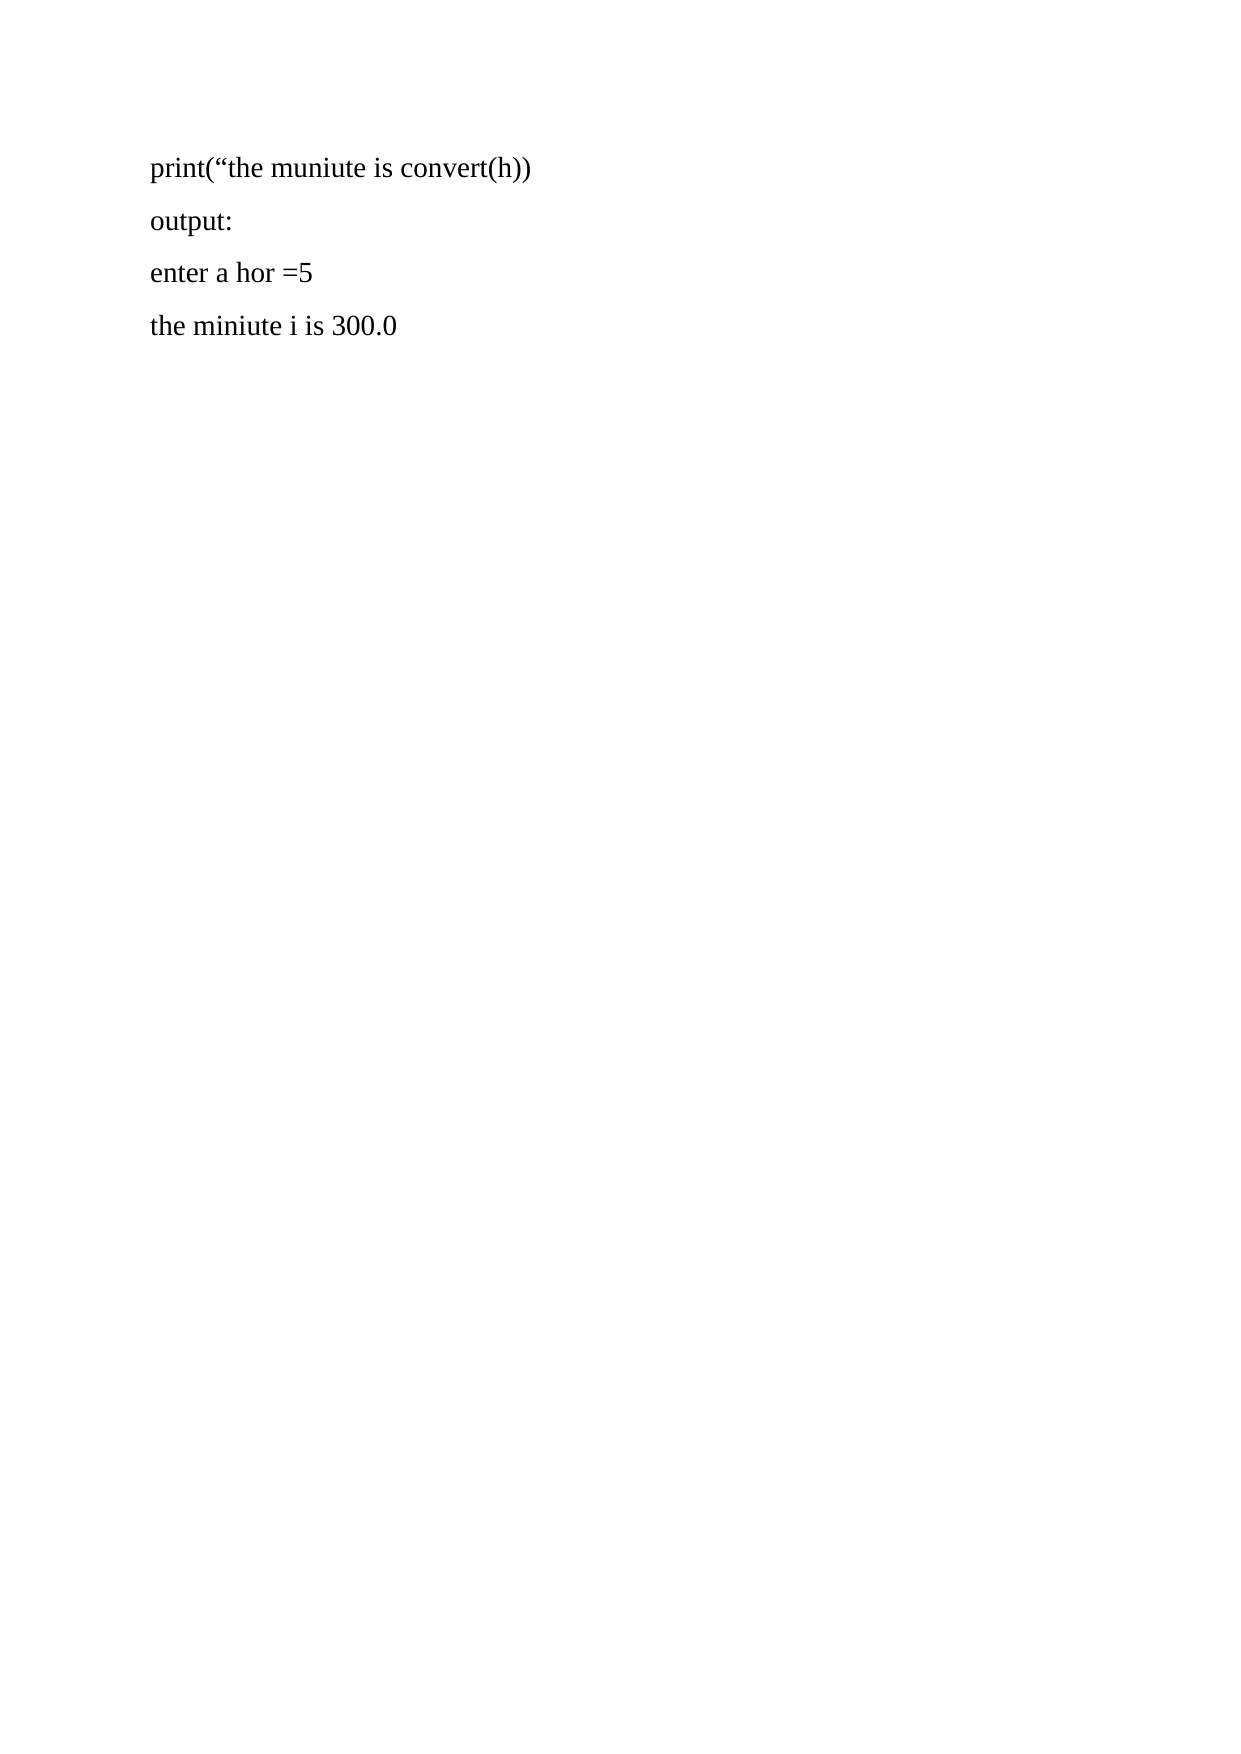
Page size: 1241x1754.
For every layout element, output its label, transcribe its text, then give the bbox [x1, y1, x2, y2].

text output: [150, 203, 1090, 236]
text the miniute i is 300.0 [150, 308, 1090, 342]
text print(“the muniute is convert(h)) [150, 150, 1090, 183]
text enter a hor =5 [150, 256, 1090, 289]
